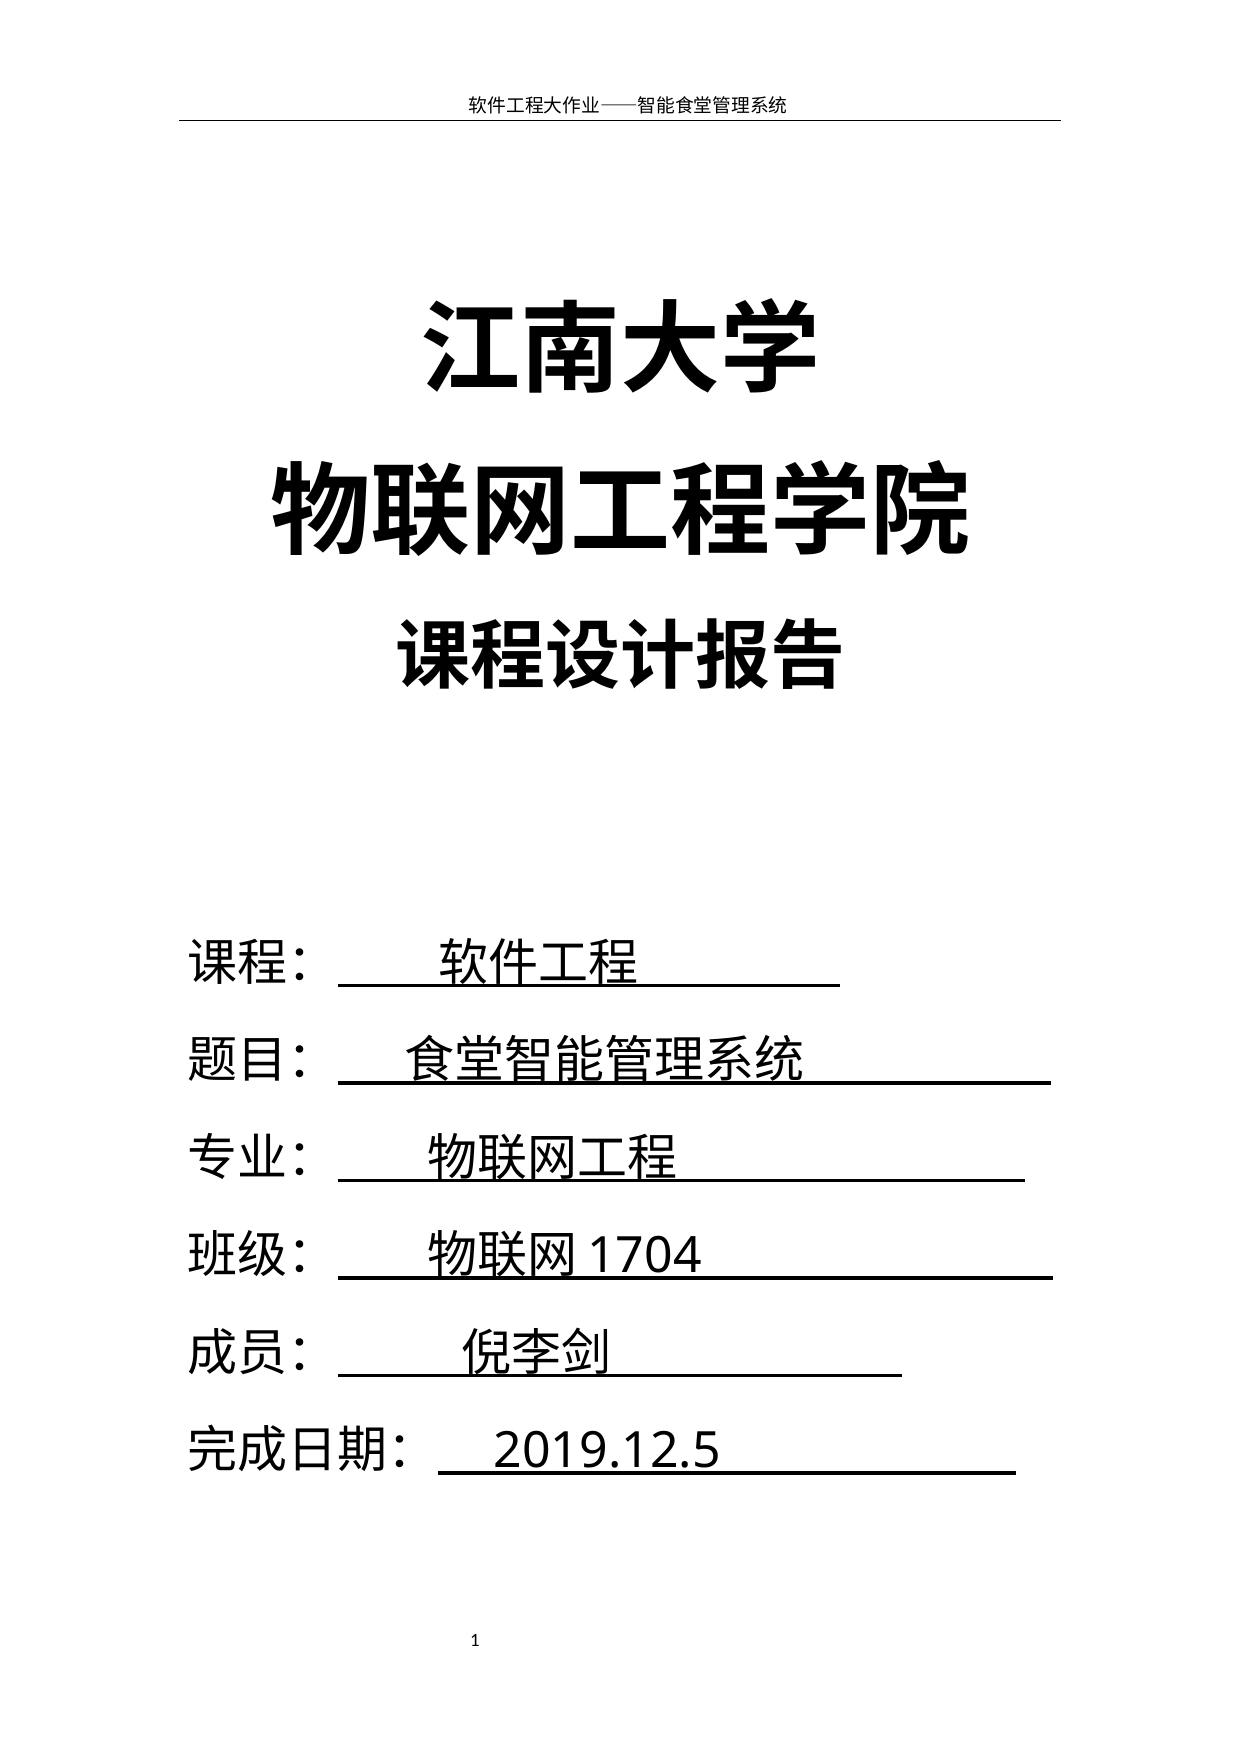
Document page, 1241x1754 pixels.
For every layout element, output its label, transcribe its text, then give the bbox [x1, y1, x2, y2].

text 完成日期： 2019.12.5 [187, 1397, 1053, 1494]
text 课程设计报告 [187, 584, 1053, 714]
text 题目： 食堂智能管理系统 [187, 1007, 1053, 1104]
text 班级： 物联网1704 [187, 1202, 1053, 1299]
text 成员： 倪李剑 [187, 1299, 1053, 1397]
text 物联网工程学院 [187, 422, 1053, 584]
text 专业： 物联网工程 [187, 1104, 1053, 1202]
text 江南大学 [187, 259, 1053, 422]
text 课程： 软件工程 [187, 909, 1053, 1007]
